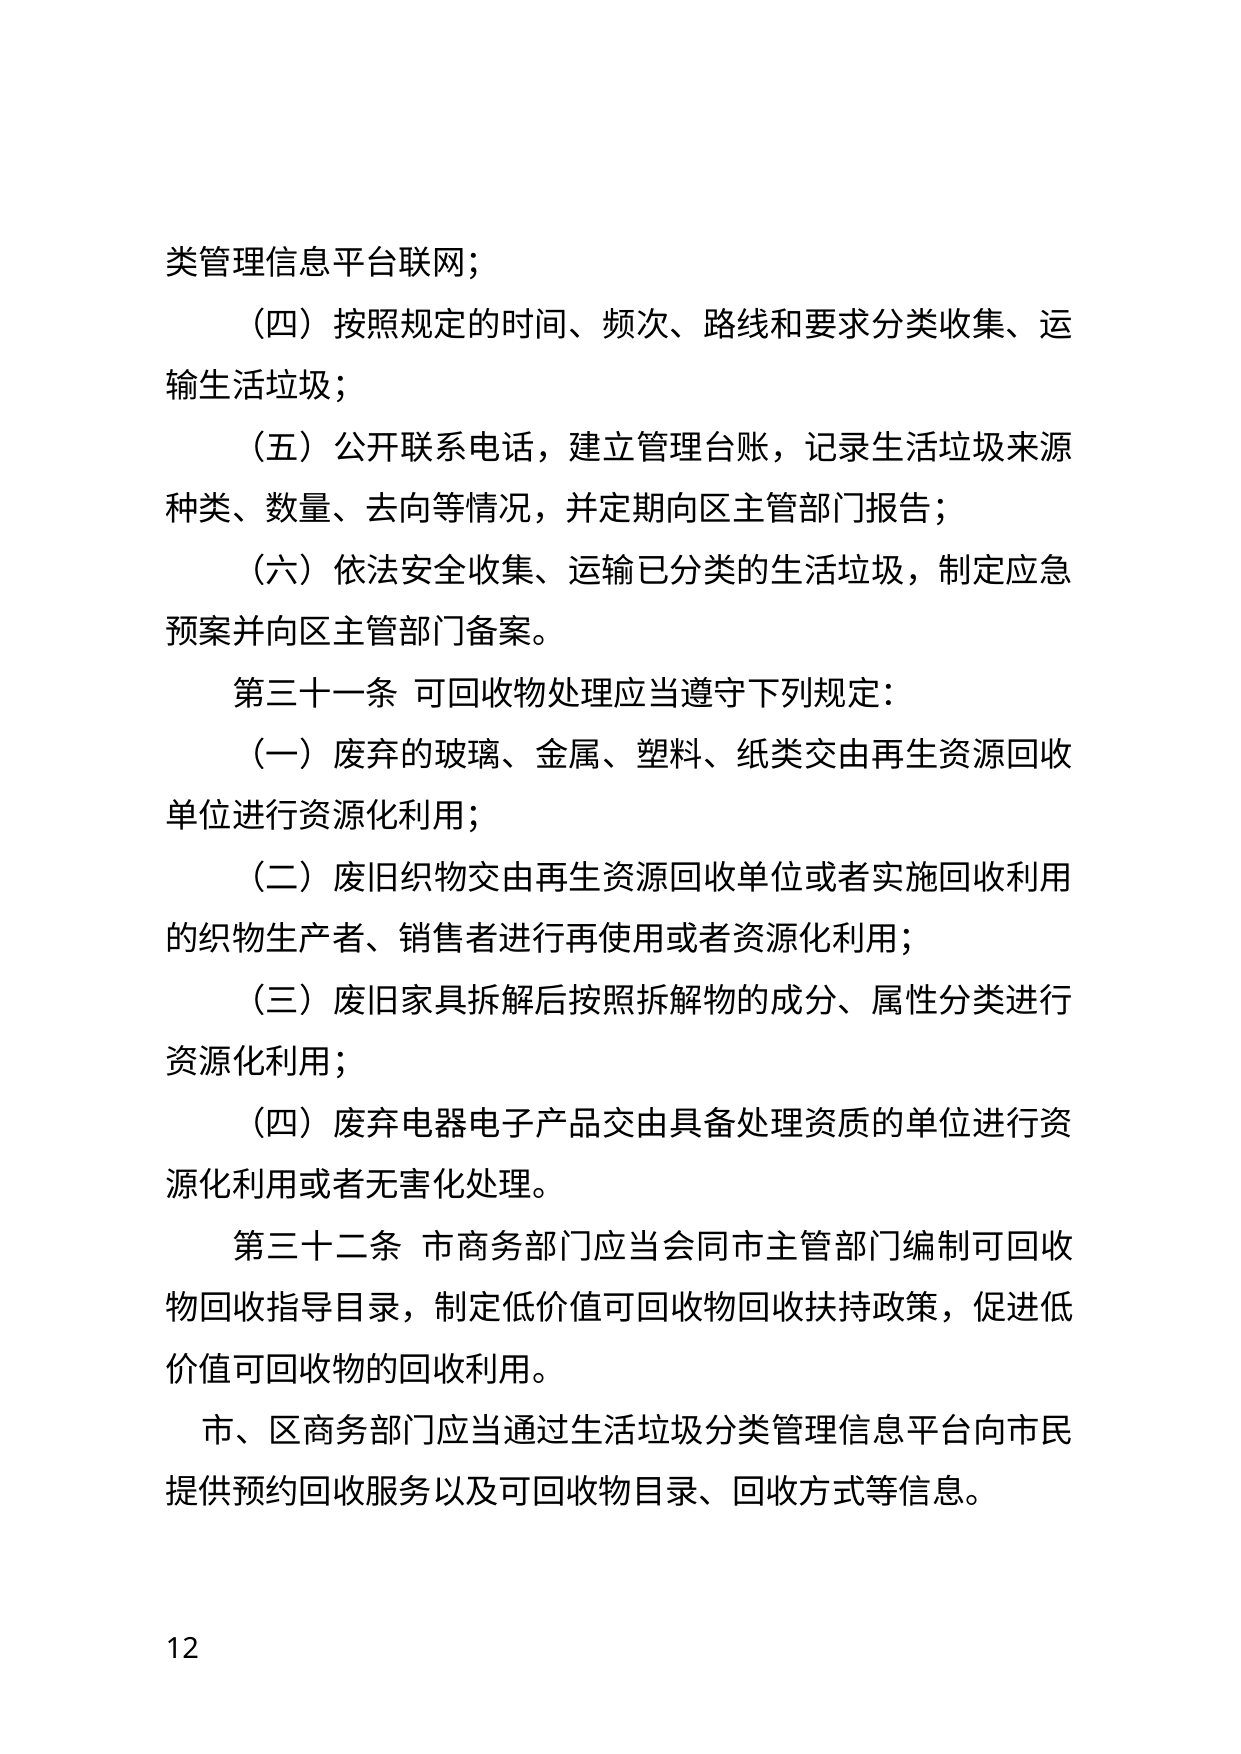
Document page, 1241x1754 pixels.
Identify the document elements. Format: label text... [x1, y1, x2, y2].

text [165, 226, 1075, 287]
text （二）废旧织物交由再生资源回收单位或者实施回收利用的织物生产者、销售者进行再使用或者资源化利用； [165, 840, 1075, 963]
text 第三十二条 市商务部门应当会同市主管部门编制可回收物回收指导目录，制定低价值可回收物回收扶持政策，促进低价值可回收物的回收利用。 市、区商务部门应当通过生活垃圾分类管理信息平台向市民提供预约回收服务以及可回收物目录、回收方式等信息。 [165, 1209, 1075, 1516]
text （四）按照规定的时间、频次、路线和要求分类收集、运输生活垃圾； [165, 287, 1075, 410]
text （六）依法安全收集、运输已分类的生活垃圾，制定应急预案并向区主管部门备案。 [165, 533, 1075, 656]
text （一）废弃的玻璃、金属、塑料、纸类交由再生资源回收单位进行资源化利用； [165, 717, 1075, 840]
text （四）废弃电器电子产品交由具备处理资质的单位进行资源化利用或者无害化处理。 [165, 1086, 1075, 1209]
text 第三十一条 可回收物处理应当遵守下列规定： [165, 656, 1075, 717]
text （三）废旧家具拆解后按照拆解物的成分、属性分类进行资源化利用； [165, 963, 1075, 1086]
text （五）公开联系电话，建立管理台账，记录生活垃圾来源、种类、数量、去向等情况，并定期向区主管部门报告； [165, 410, 1075, 533]
